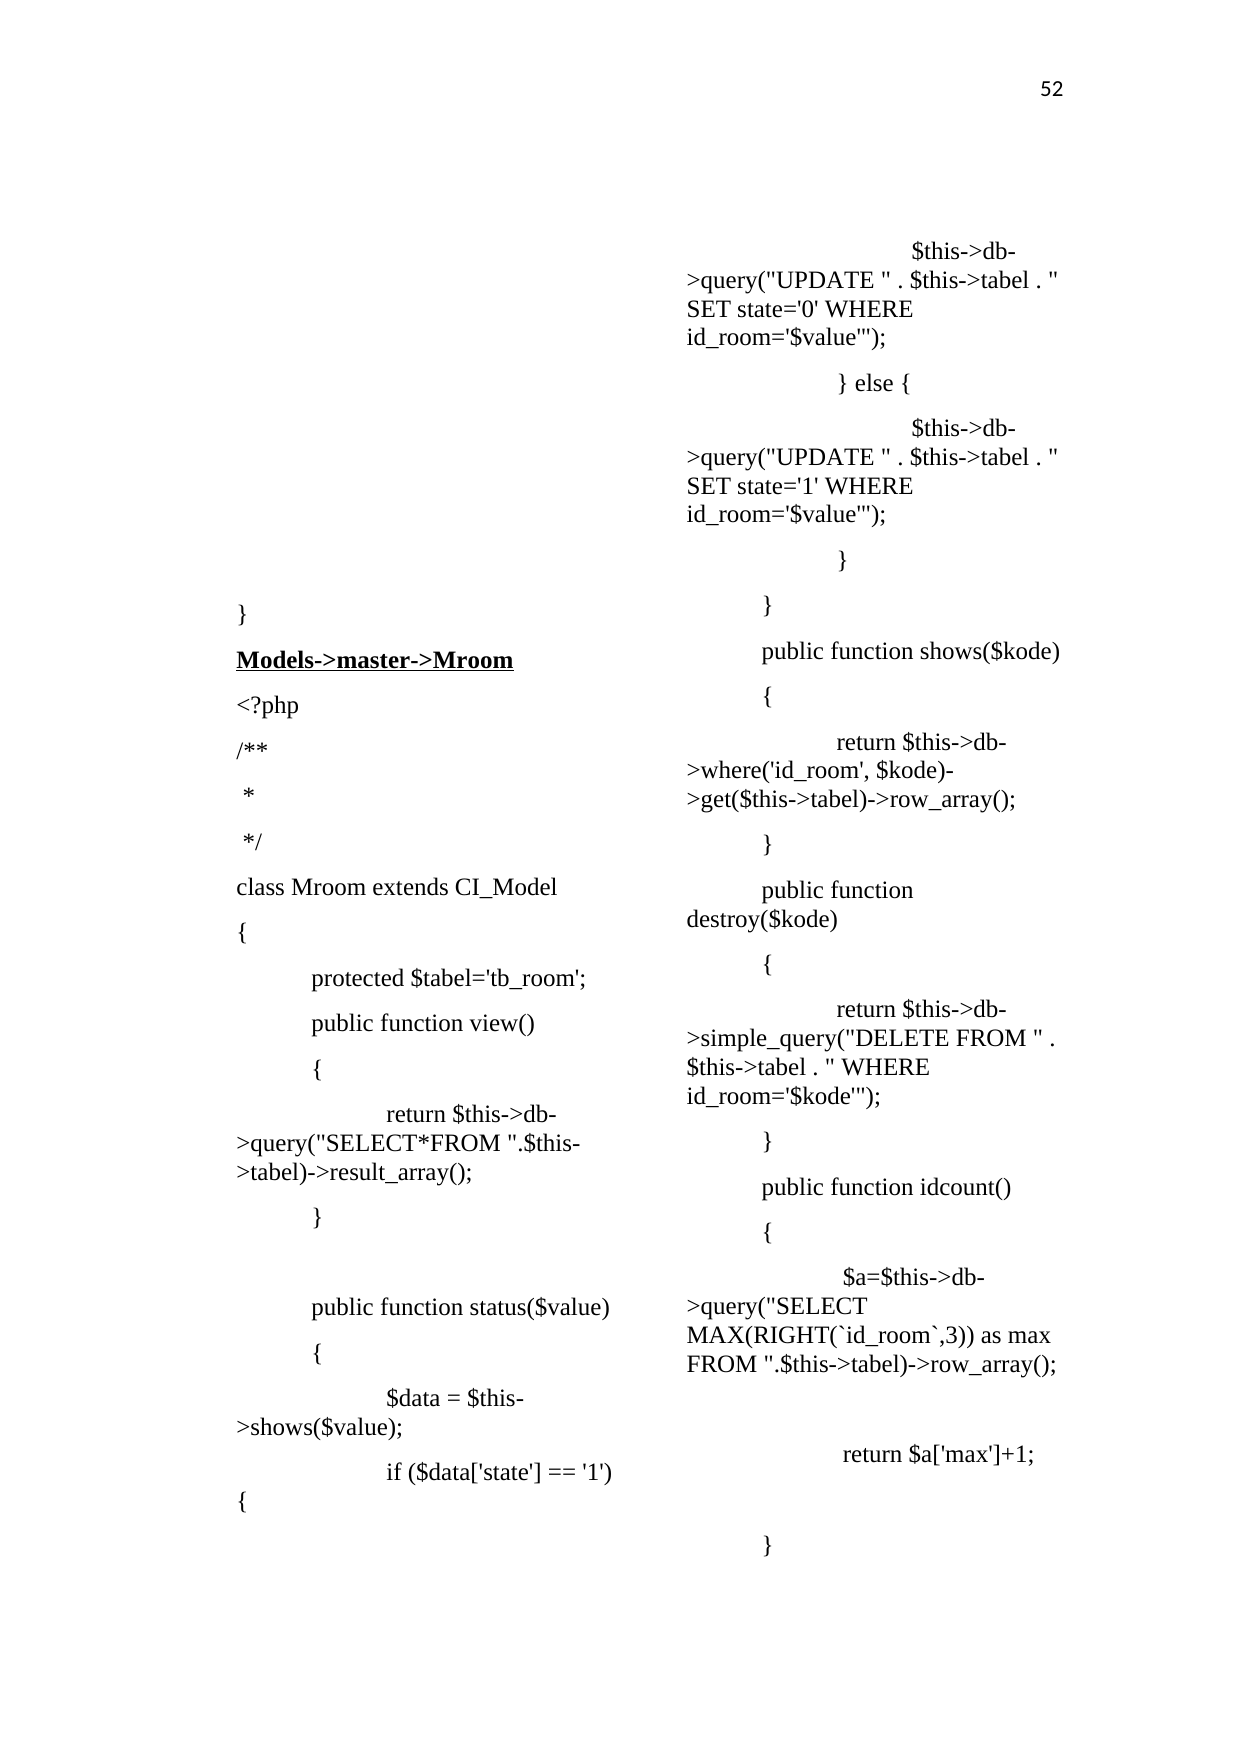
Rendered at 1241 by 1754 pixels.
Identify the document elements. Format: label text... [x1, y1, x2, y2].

text if ($data['state'] == '1') { [236, 1457, 613, 1515]
text } [236, 1202, 613, 1231]
text * [236, 781, 613, 810]
text public function destroy($kode) [686, 875, 1063, 932]
text } [686, 1530, 1063, 1558]
text { [236, 1054, 613, 1082]
text return $this->db->where('id_room', $kode)->get($this->tabel)->row_array(); [686, 727, 1063, 813]
text <?php [236, 690, 613, 719]
text { [686, 681, 1063, 710]
text public function shows($kode) [686, 636, 1063, 664]
text Models->master->Mroom [236, 645, 613, 674]
text } [686, 545, 1063, 574]
text public function status($value) [236, 1292, 613, 1321]
text $this->db->query("UPDATE " . $this->tabel . " SET state='1' WHERE id_room='$value'"); [686, 413, 1063, 528]
text return $a['max']+1; [686, 1439, 1063, 1468]
text } [686, 1126, 1063, 1155]
text { [236, 917, 613, 946]
text /** [236, 736, 613, 764]
text public function idcount() [686, 1172, 1063, 1200]
text protected $tabel='tb_room'; [236, 963, 613, 992]
text { [236, 1338, 613, 1366]
text } [236, 599, 613, 628]
text $data = $this->shows($value); [236, 1383, 613, 1441]
text } [686, 590, 1063, 619]
text return $this->db->query("SELECT*FROM ".$this->tabel)->result_array(); [236, 1099, 613, 1185]
text { [686, 949, 1063, 978]
text { [686, 1217, 1063, 1246]
text class Mroom extends CI_Model [236, 872, 613, 901]
text */ [236, 827, 613, 855]
text } else { [686, 368, 1063, 397]
text $a=$this->db->query("SELECT MAX(RIGHT(`id_room`,3)) as max FROM ".$this->tabel)->row_array(); [686, 1262, 1063, 1377]
text return $this->db->simple_query("DELETE FROM " . $this->tabel . " WHERE id_room='$kode'"); [686, 994, 1063, 1109]
text $this->db->query("UPDATE " . $this->tabel . " SET state='0' WHERE id_room='$value'"); [686, 236, 1063, 351]
text public function view() [236, 1008, 613, 1037]
text } [686, 829, 1063, 858]
